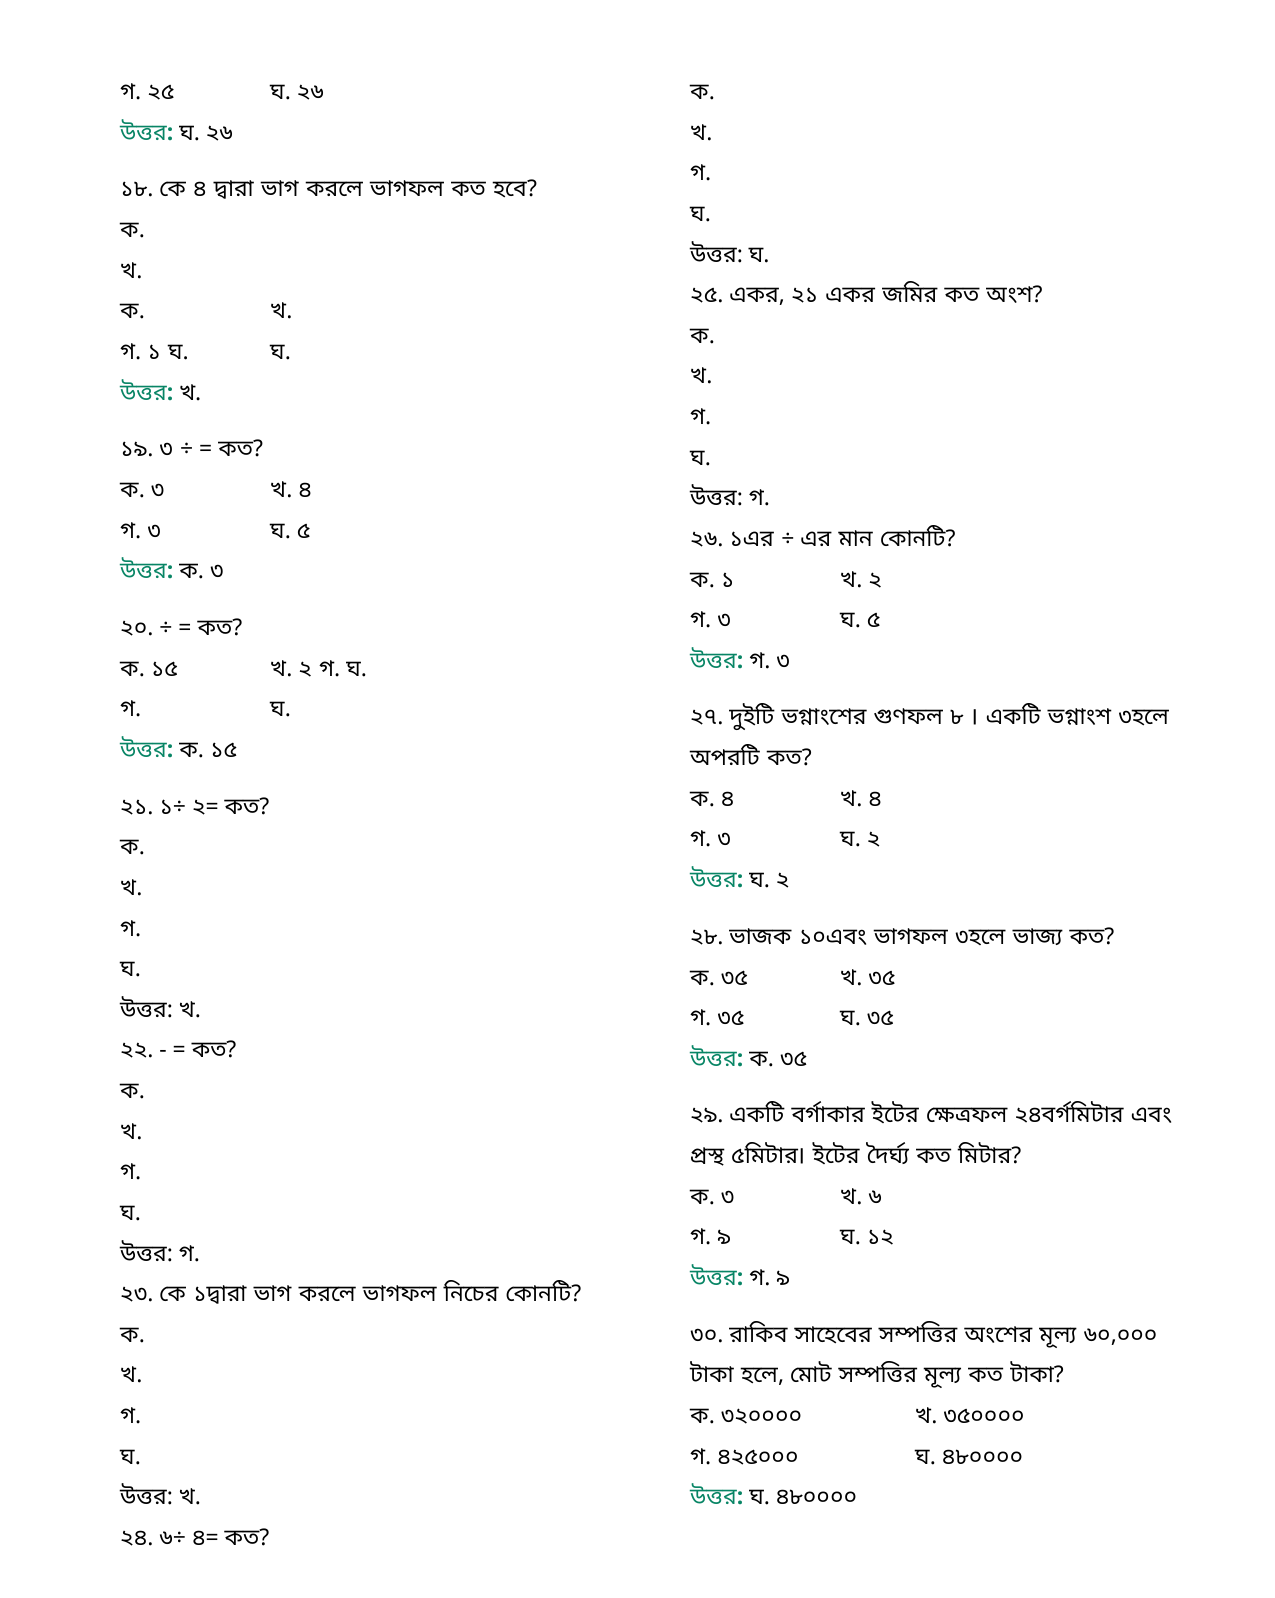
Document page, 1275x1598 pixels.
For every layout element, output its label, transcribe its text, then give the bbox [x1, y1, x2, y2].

text ক. ৩ খ. ৪ [120, 473, 615, 504]
text ২৭. দুইটি ভগ্নাংশের গুণফল ৮ । একটি ভগ্নাংশ ৩হলে অপরটি কত? [690, 701, 1185, 772]
text ক. ৪ খ. ৪ [690, 782, 1185, 813]
text উত্তর: ঘ. ২৬ [120, 116, 615, 147]
text উত্তর: গ. ৯ [690, 1261, 1185, 1292]
text ক. [120, 830, 615, 861]
text ১৯. ৩ ÷ = কত? [120, 432, 615, 463]
text ক. ৩২০০০০ খ. ৩৫০০০০ [690, 1399, 1185, 1430]
text ক. [120, 213, 615, 244]
text গ. ২৫ ঘ. ২৬ [120, 75, 615, 106]
text ক. ৩৫ খ. ৩৫ [690, 960, 1185, 992]
text ২৪. ৬÷ ৪= কত? [120, 1521, 615, 1552]
text উত্তর: খ. [120, 376, 615, 407]
text গ. [690, 400, 1185, 431]
text উত্তর: খ. [120, 993, 615, 1024]
text ৩০. রাকিব সাহেবের সম্পত্তির অংশের মূল্য ৬০,০০০ টাকা হলে, মোট সম্পত্তির মূল্য কত টাকা? [690, 1318, 1185, 1389]
text ঘ. [120, 1439, 615, 1471]
text খ. [120, 871, 615, 902]
text ২৫. একর, ২১ একর জমির কত অংশ? [690, 278, 1185, 309]
text ১৮. কে ৪ দ্বারা ভাগ করলে ভাগফল কত হবে? [120, 172, 615, 204]
text উত্তর: ঘ. [690, 237, 1185, 269]
text গ. ৩৫ ঘ. ৩৫ [690, 1001, 1185, 1032]
text ক. ৩ খ. ৬ [690, 1180, 1185, 1211]
text ক. খ. [120, 294, 615, 326]
text গ. ৩ ঘ. ৫ [690, 603, 1185, 634]
text গ. [120, 1155, 615, 1186]
text গ. ৪২৫০০০ ঘ. ৪৮০০০০ [690, 1439, 1185, 1471]
text খ. [120, 254, 615, 285]
text খ. [120, 1114, 615, 1146]
text ২০. ÷ = কত? [120, 611, 615, 642]
text ২১. ১÷ ২= কত? [120, 789, 615, 821]
text ক. [690, 75, 1185, 106]
text খ. [690, 116, 1185, 147]
text গ. [690, 156, 1185, 187]
text ক. [120, 1074, 615, 1105]
text ক. [120, 1318, 615, 1349]
text গ. [120, 1399, 615, 1430]
text খ. [120, 1358, 615, 1389]
text উত্তর: খ. [120, 1480, 615, 1511]
text ২৬. ১এর ÷ এর মান কোনটি? [690, 522, 1185, 553]
text গ. ৩ ঘ. ২ [690, 822, 1185, 854]
text ঘ. [690, 441, 1185, 472]
text উত্তর: ঘ. ২ [690, 863, 1185, 894]
text উত্তর: গ. ৩ [690, 644, 1185, 675]
text ঘ. [690, 197, 1185, 228]
text ক. ১৫ খ. ২ গ. ঘ. [120, 652, 615, 683]
text ২২. - = কত? [120, 1033, 615, 1064]
text ঘ. [120, 952, 615, 983]
text উত্তর: ক. ৩ [120, 554, 615, 585]
text উত্তর: গ. [120, 1236, 615, 1268]
text উত্তর: ক. ৩৫ [690, 1042, 1185, 1073]
text গ. ৯ ঘ. ১২ [690, 1220, 1185, 1252]
text গ. ১ ঘ. ঘ. [120, 335, 615, 366]
text উত্তর: ঘ. ৪৮০০০০ [690, 1480, 1185, 1511]
text ২৮. ভাজক ১০এবং ভাগফল ৩হলে ভাজ্য কত? [690, 920, 1185, 951]
text গ. [120, 911, 615, 943]
text ঘ. [120, 1196, 615, 1227]
text ক. [690, 319, 1185, 350]
text গ. ঘ. [120, 692, 615, 723]
text খ. [690, 359, 1185, 391]
text ২৯. একটি বর্গাকার ইটের ক্ষেত্রফল ২৪বর্গমিটার এবং প্রস্থ ৫মিটার। ইটের দৈর্ঘ্য কত মিটার? [690, 1098, 1185, 1170]
text ২৩. কে ১দ্বারা ভাগ করলে ভাগফল নিচের কোনটি? [120, 1277, 615, 1308]
text ক. ১ খ. ২ [690, 562, 1185, 594]
text গ. ৩ ঘ. ৫ [120, 513, 615, 545]
text উত্তর: গ. [690, 481, 1185, 512]
text উত্তর: ক. ১৫ [120, 733, 615, 764]
